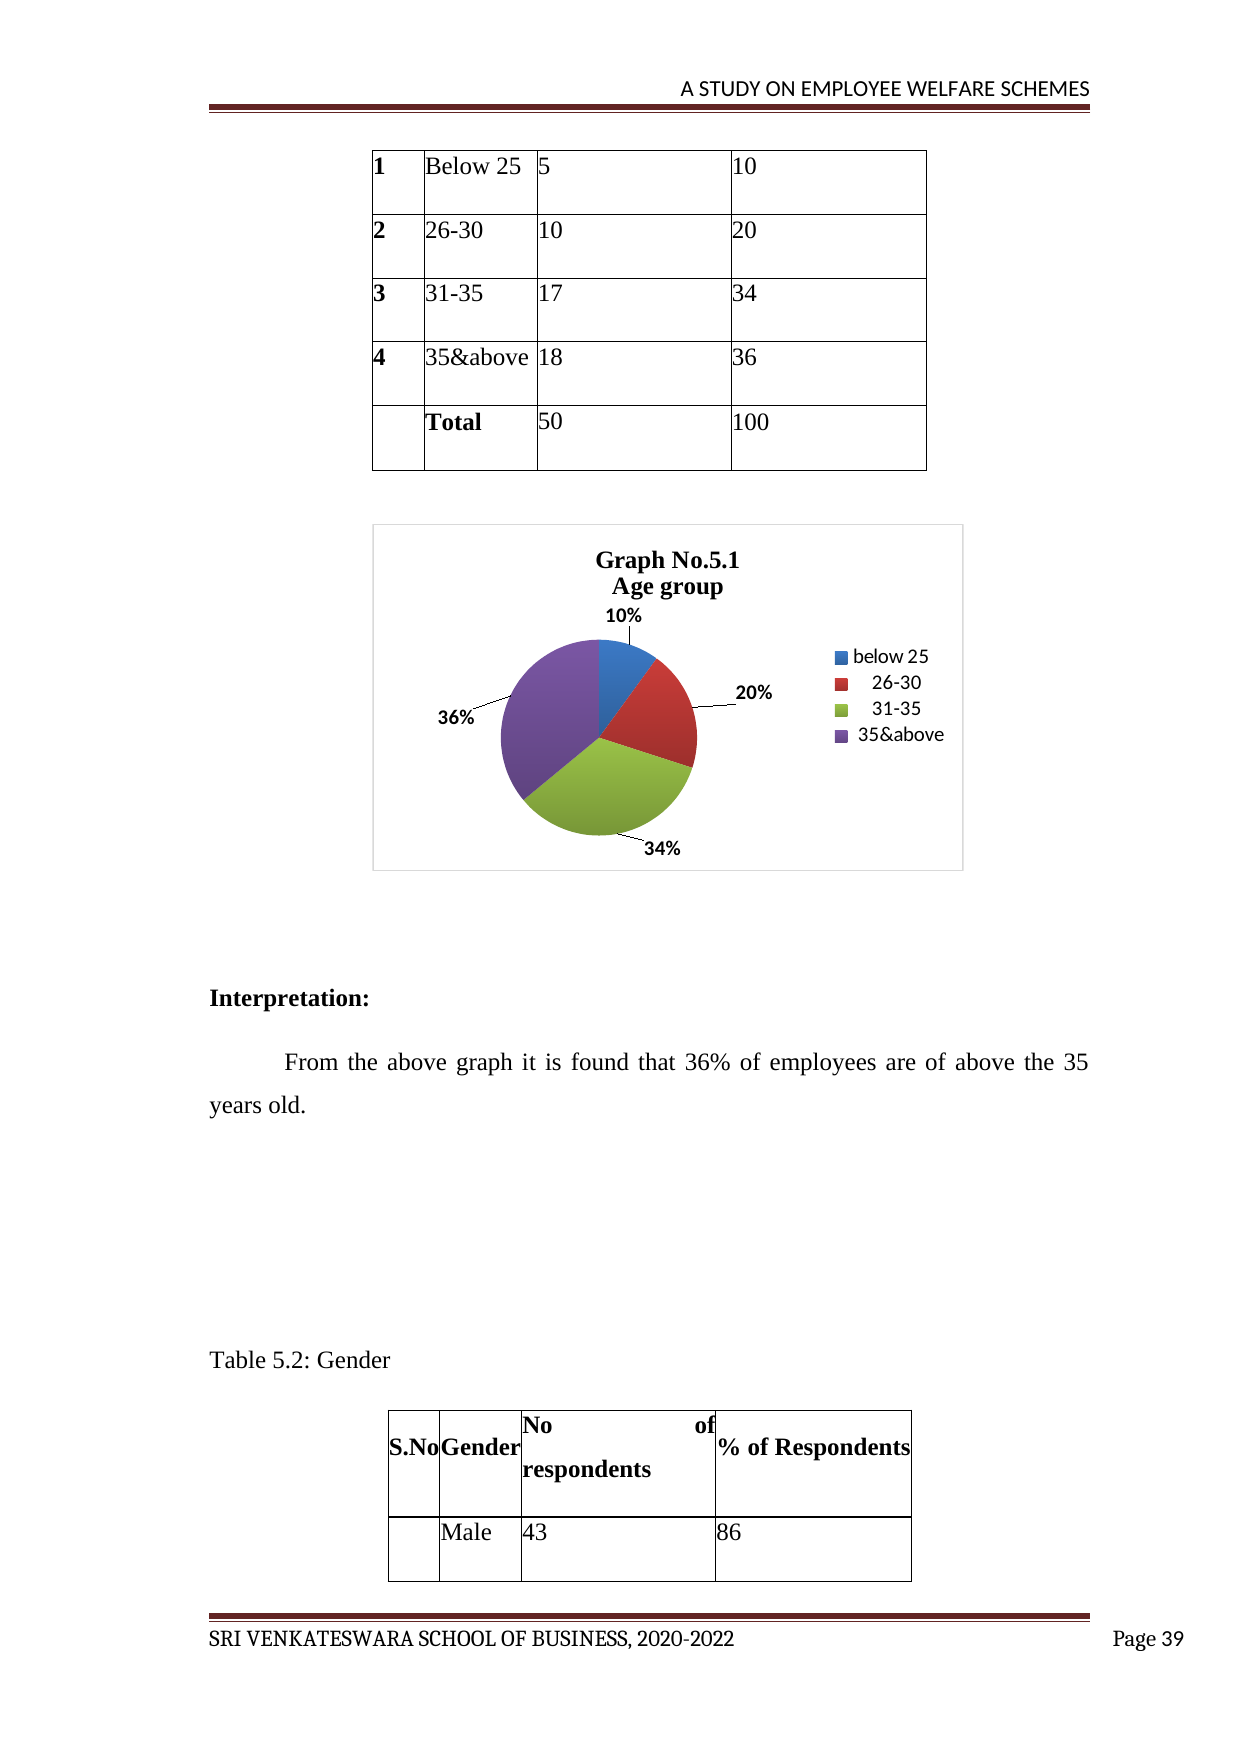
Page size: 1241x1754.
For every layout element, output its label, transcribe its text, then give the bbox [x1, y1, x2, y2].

table_cell 50 [538, 406, 731, 470]
table_cell 10 [732, 151, 926, 214]
table_cell [373, 406, 424, 470]
table_cell 36 [732, 342, 926, 405]
table_cell 31-35 [425, 279, 537, 341]
table_cell 3 [373, 279, 424, 341]
table_cell 86 [716, 1518, 911, 1581]
text Table 5.2: Gender [209, 1346, 1090, 1374]
table_header % of Respondents [716, 1411, 911, 1516]
text Interpretation: [209, 983, 1090, 1011]
table_cell 10 [538, 215, 731, 277]
table_cell Male [440, 1518, 521, 1581]
table_cell 35&above [425, 342, 537, 405]
table_cell 26-30 [425, 215, 537, 277]
table_cell 1 [389, 1518, 439, 1581]
table_cell Total [425, 406, 537, 470]
table_cell 20 [732, 215, 926, 277]
table_cell 34 [732, 279, 926, 341]
text From the above graph it is found that 36% of employees are of above the 35 years old. [209, 1047, 1090, 1118]
table_cell 4 [373, 342, 424, 405]
table_cell Below 25 [425, 151, 537, 214]
table_header Gender [440, 1411, 521, 1516]
table_header S.No [389, 1411, 439, 1516]
table_cell 17 [538, 279, 731, 341]
table_cell 2 [373, 215, 424, 277]
table_cell 1 [373, 151, 424, 214]
table_cell 43 [522, 1518, 715, 1581]
table_cell 100 [732, 406, 926, 470]
table_cell 5 [538, 151, 731, 214]
table_cell 18 [538, 342, 731, 405]
table_header No of respondents [522, 1411, 715, 1516]
